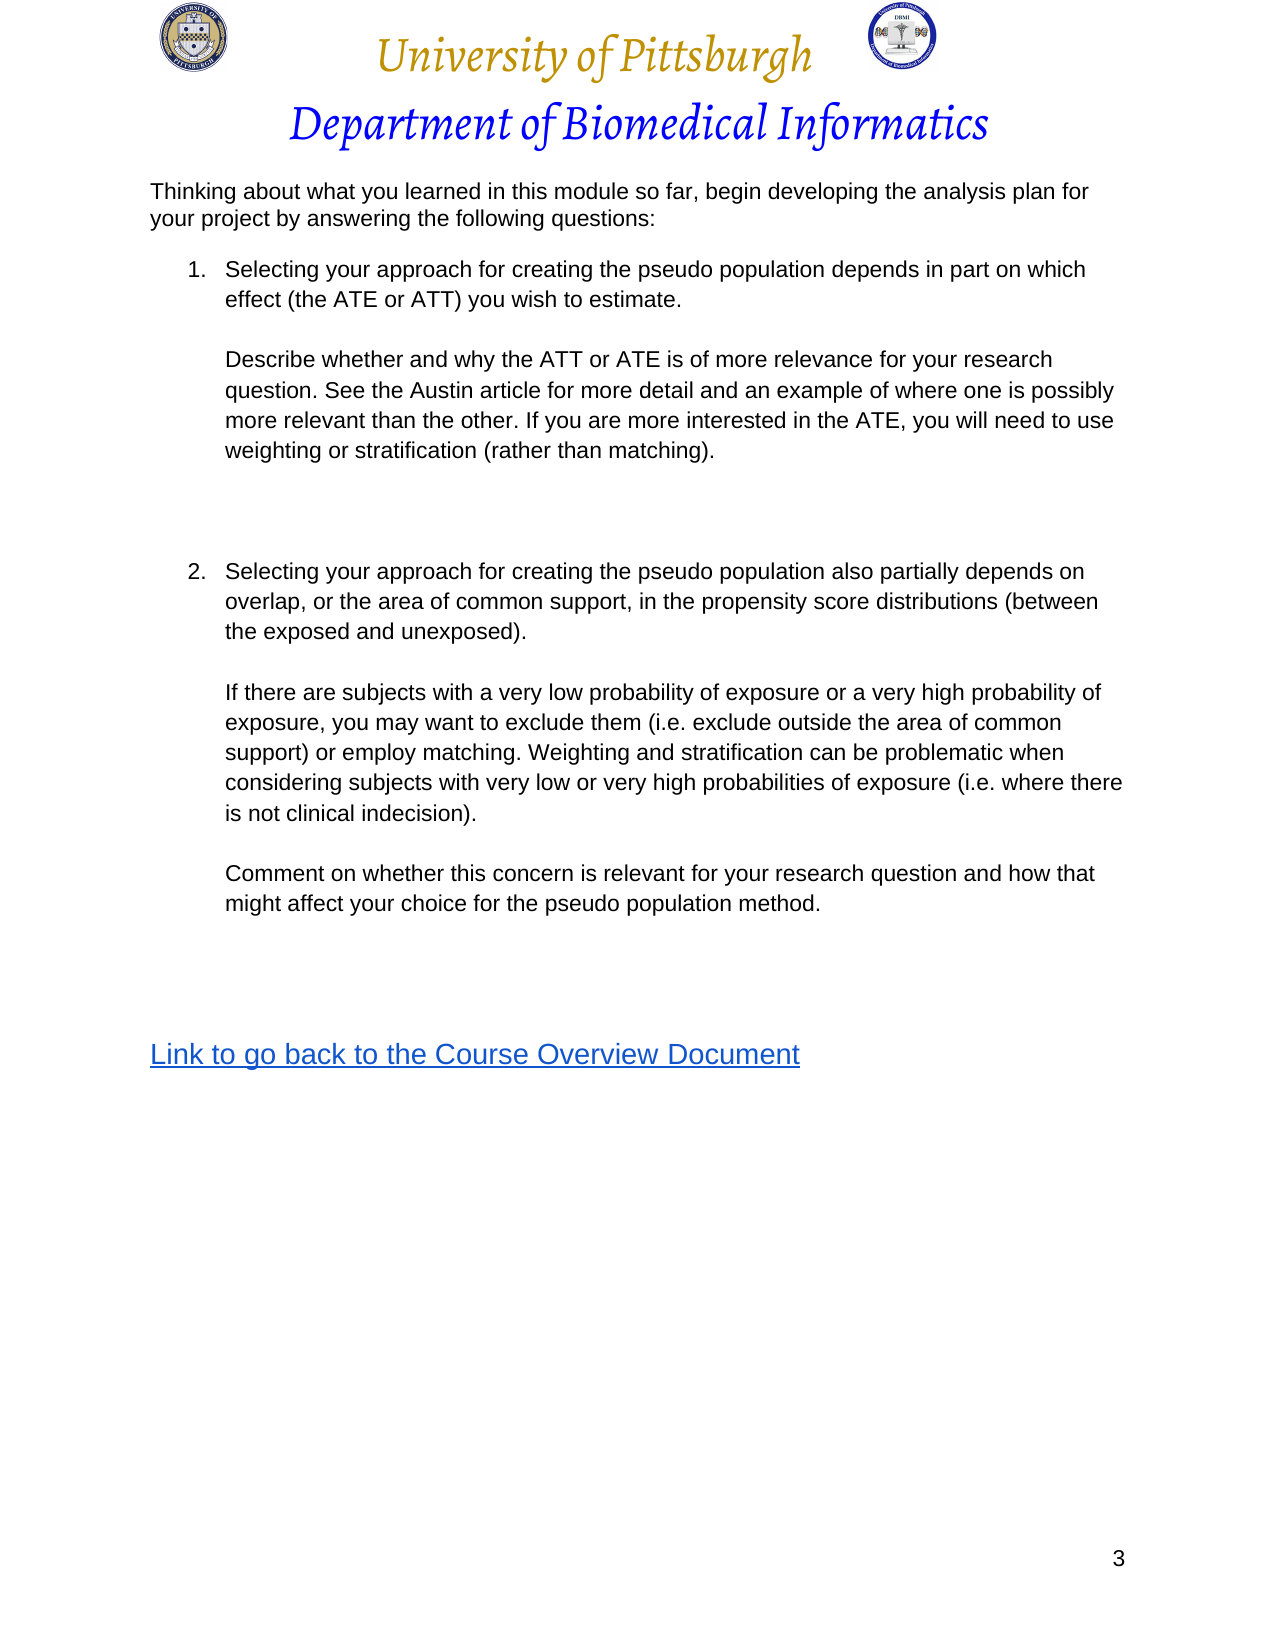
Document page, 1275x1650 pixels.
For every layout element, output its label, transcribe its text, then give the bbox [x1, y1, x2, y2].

text If there are subjects with a very low probability of exposure or a very high probability of exposure, you may want to exclude them (i.e. exclude outside the area of common support) or employ matching. Weighting and stratification can be problematic when considering subjects with very low or very high probabilities of exposure (i.e. where there is not clinical indecision). [225, 679, 1125, 826]
list Selecting your approach for creating the pseudo population depends in part on which effect (the ATE or ATT) you wish to estimate. [187, 256, 1125, 312]
text Describe whether and why the ATT or ATE is of more relevance for your research question. See the Austin article for more detail and an example of where one is possibly more relevant than the other. If you are more interested in the ATE, you will need to use weighting or stratification (rather than matching). [225, 346, 1125, 463]
list Selecting your approach for creating the pseudo population also partially depends on overlap, or the area of common support, in the propensity score distributions (between the exposed and unexposed). [187, 558, 1125, 645]
text Link to go back to the Course Overview Document [150, 1037, 1125, 1071]
text Comment on whether this concern is relevant for your research question and how that might affect your choice for the pseudo population method. [225, 860, 1125, 917]
picture [867, 0, 938, 72]
text Thinking about what you learned in this module so far, begin developing the analysis plan for your project by answering the following questions: [150, 178, 1125, 231]
picture [159, 2, 228, 72]
